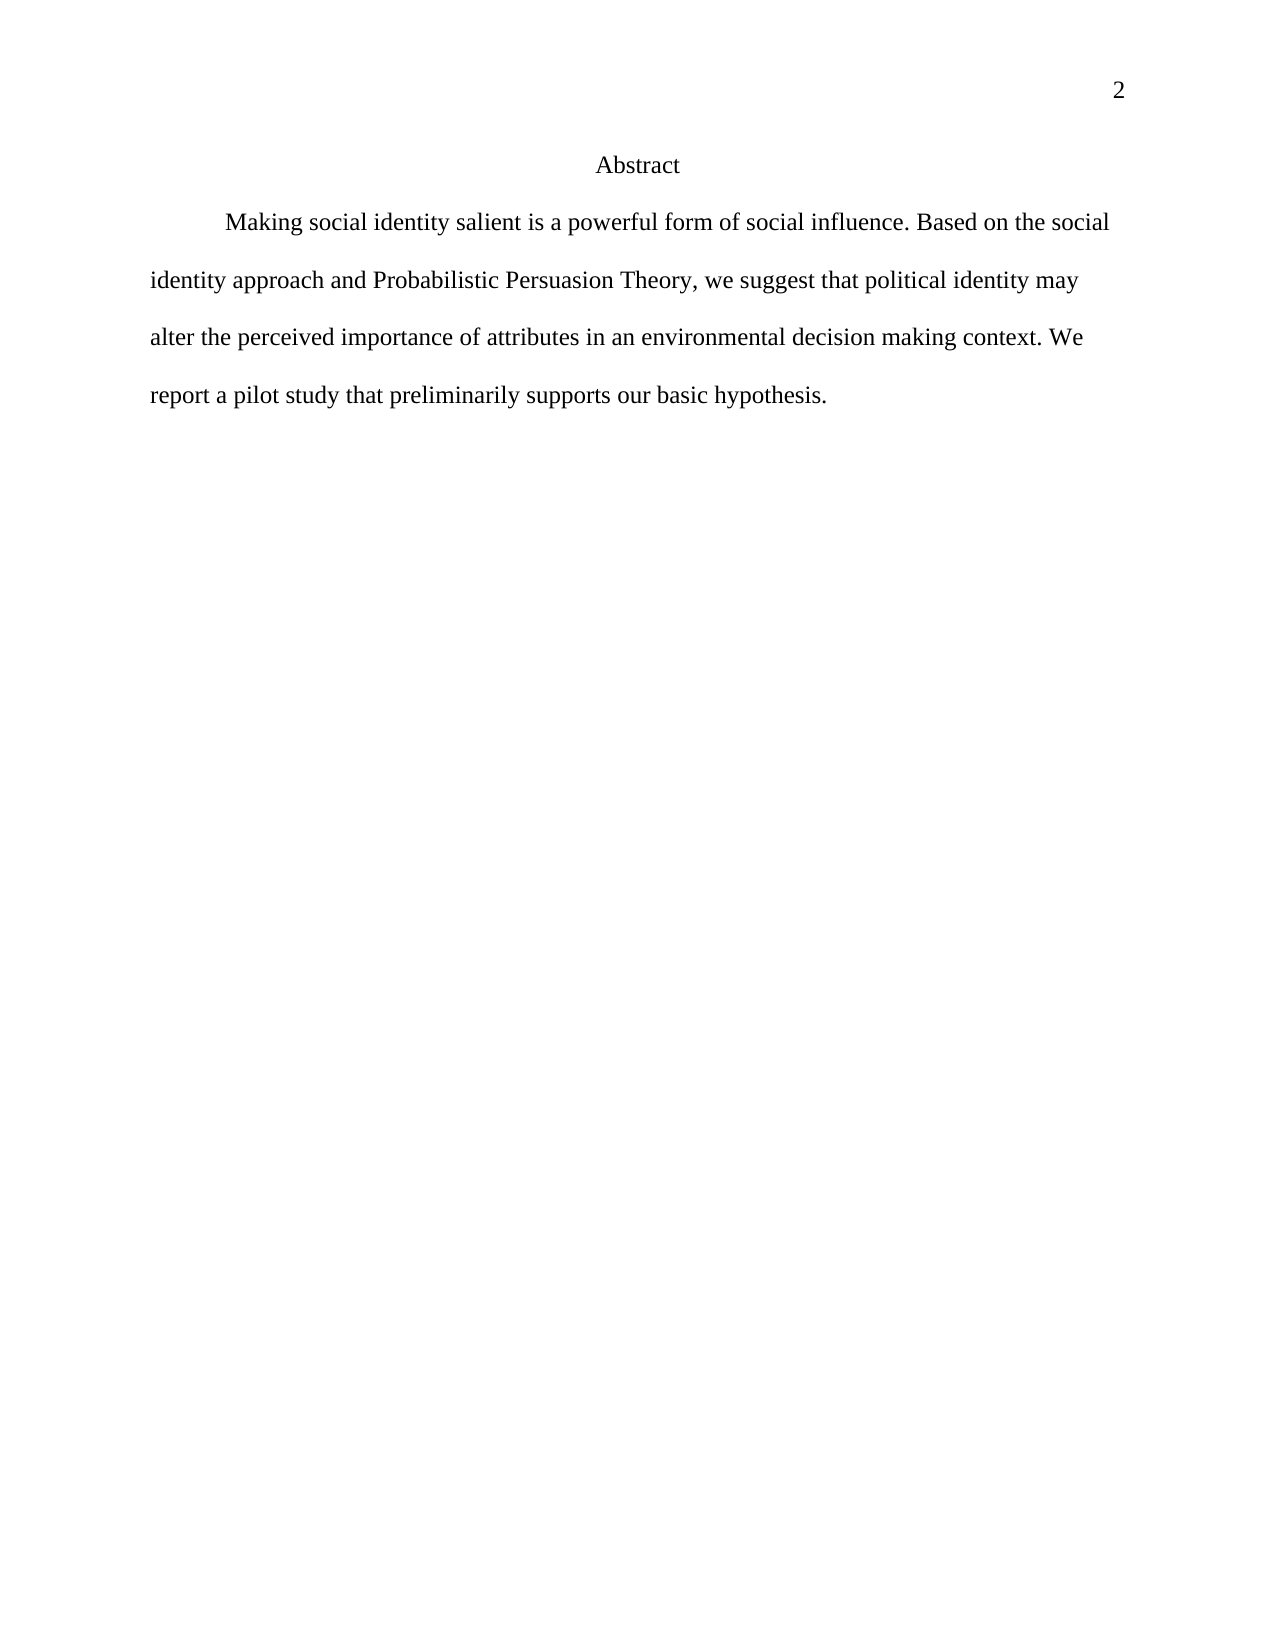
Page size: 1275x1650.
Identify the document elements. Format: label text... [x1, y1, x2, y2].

text Making social identity salient is a powerful form of social influence. Based on the social identity approach and Probabilistic Persuasion Theory, we suggest that political identity may alter the perceived importance of attributes in an environmental decision making context. We report a pilot study that preliminarily supports our basic hypothesis. [150, 207, 1125, 409]
text Abstract [150, 150, 1125, 179]
